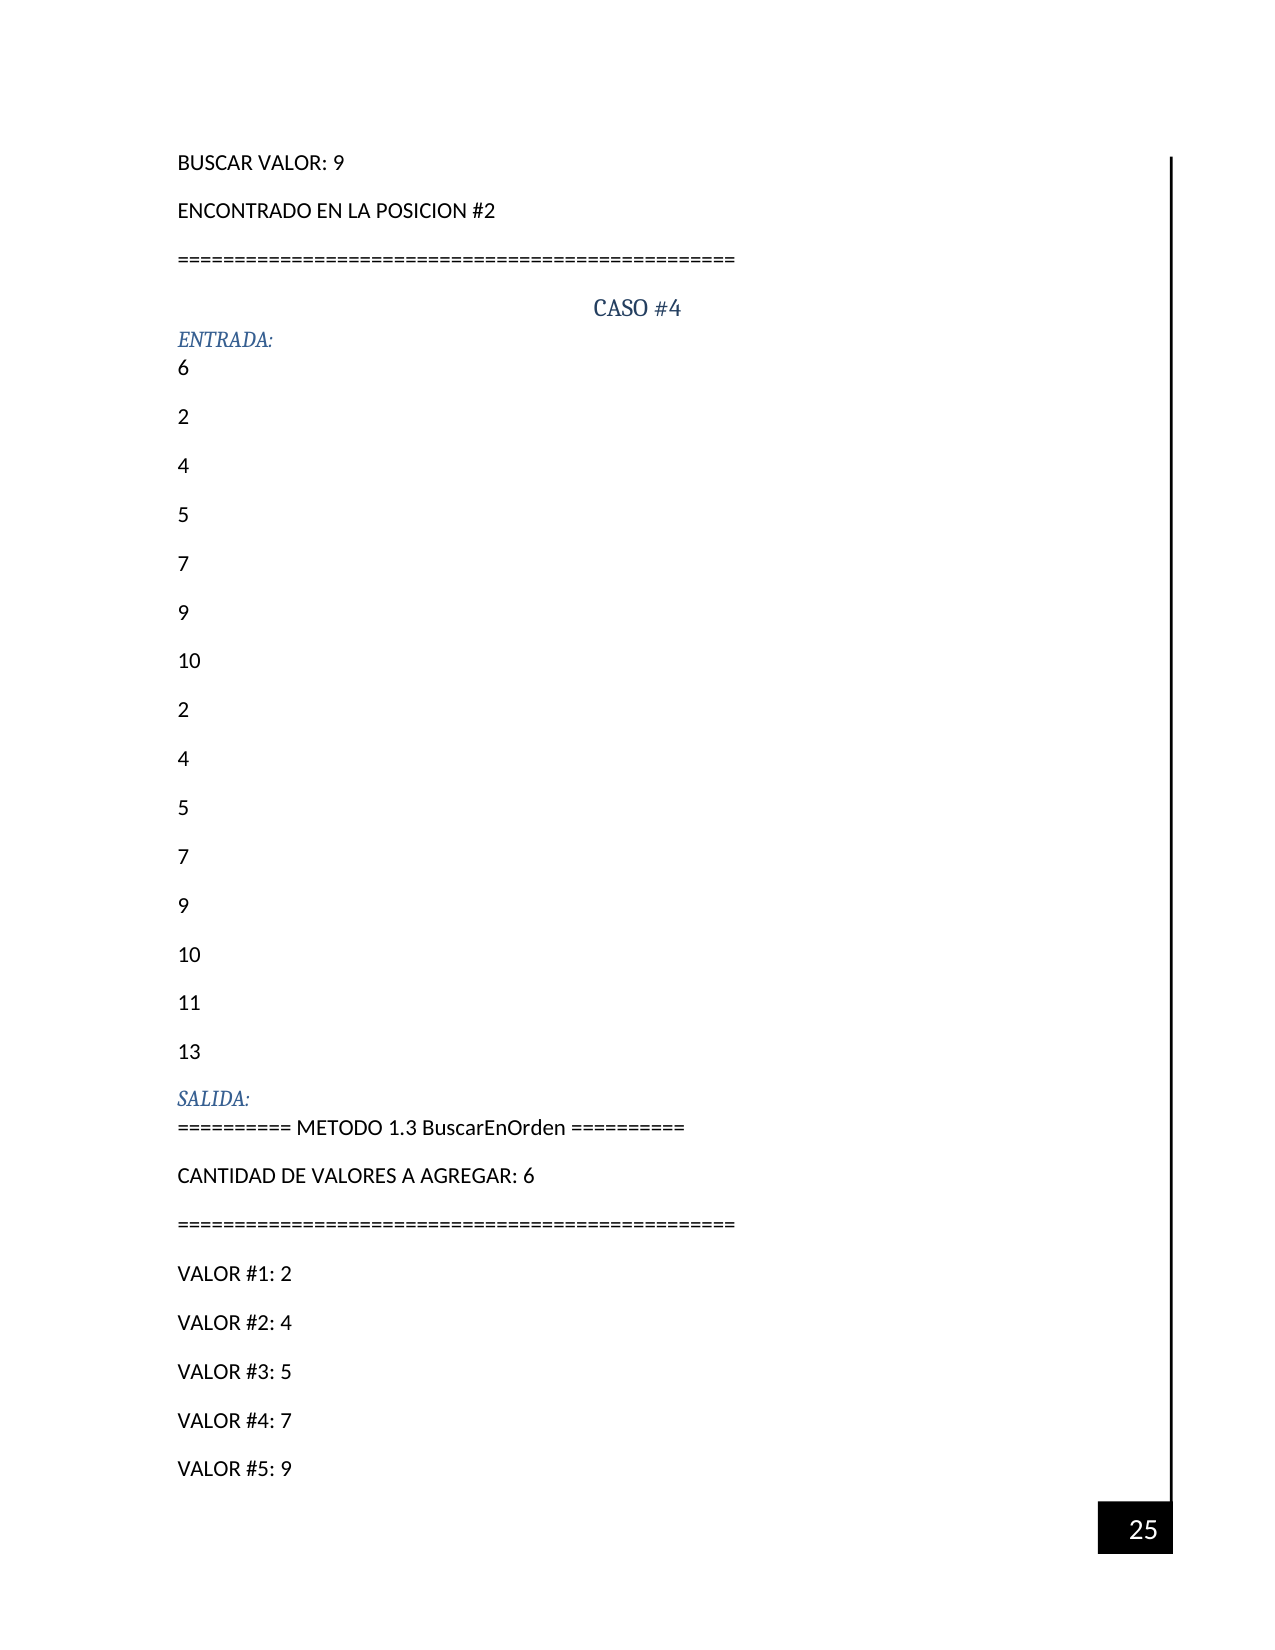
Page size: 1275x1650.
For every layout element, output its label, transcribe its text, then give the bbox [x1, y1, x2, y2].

text 6 [177, 353, 1098, 381]
subtitle CASO #4 [177, 294, 1098, 323]
text 9 [177, 891, 1098, 919]
text 11 [177, 988, 1098, 1017]
subtitle SALIDA: [177, 1086, 1098, 1113]
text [177, 245, 1098, 273]
text 10 [177, 647, 1098, 674]
text 13 [177, 1037, 1098, 1065]
text 5 [177, 793, 1098, 821]
text 5 [177, 500, 1098, 528]
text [177, 1210, 1098, 1238]
text VALOR #4: 7 [177, 1406, 1098, 1434]
text 2 [177, 402, 1098, 430]
text 4 [177, 451, 1098, 479]
text BUSCAR VALOR: 9 [177, 148, 1098, 176]
text 4 [177, 744, 1098, 772]
text 7 [177, 549, 1098, 577]
text CANTIDAD DE VALORES A AGREGAR: 6 [177, 1161, 1098, 1189]
text 9 [177, 598, 1098, 626]
text ENCONTRADO EN LA POSICION #2 [177, 196, 1098, 224]
text VALOR #5: 9 [177, 1454, 1098, 1483]
text VALOR #1: 2 [177, 1259, 1098, 1287]
text VALOR #2: 4 [177, 1308, 1098, 1336]
text VALOR #3: 5 [177, 1357, 1098, 1385]
text 2 [177, 695, 1098, 723]
text 7 [177, 842, 1098, 870]
text 10 [177, 940, 1098, 968]
text ========== METODO 1.3 BuscarEnOrden ========== [177, 1113, 1098, 1141]
subtitle ENTRADA: [177, 327, 1098, 353]
